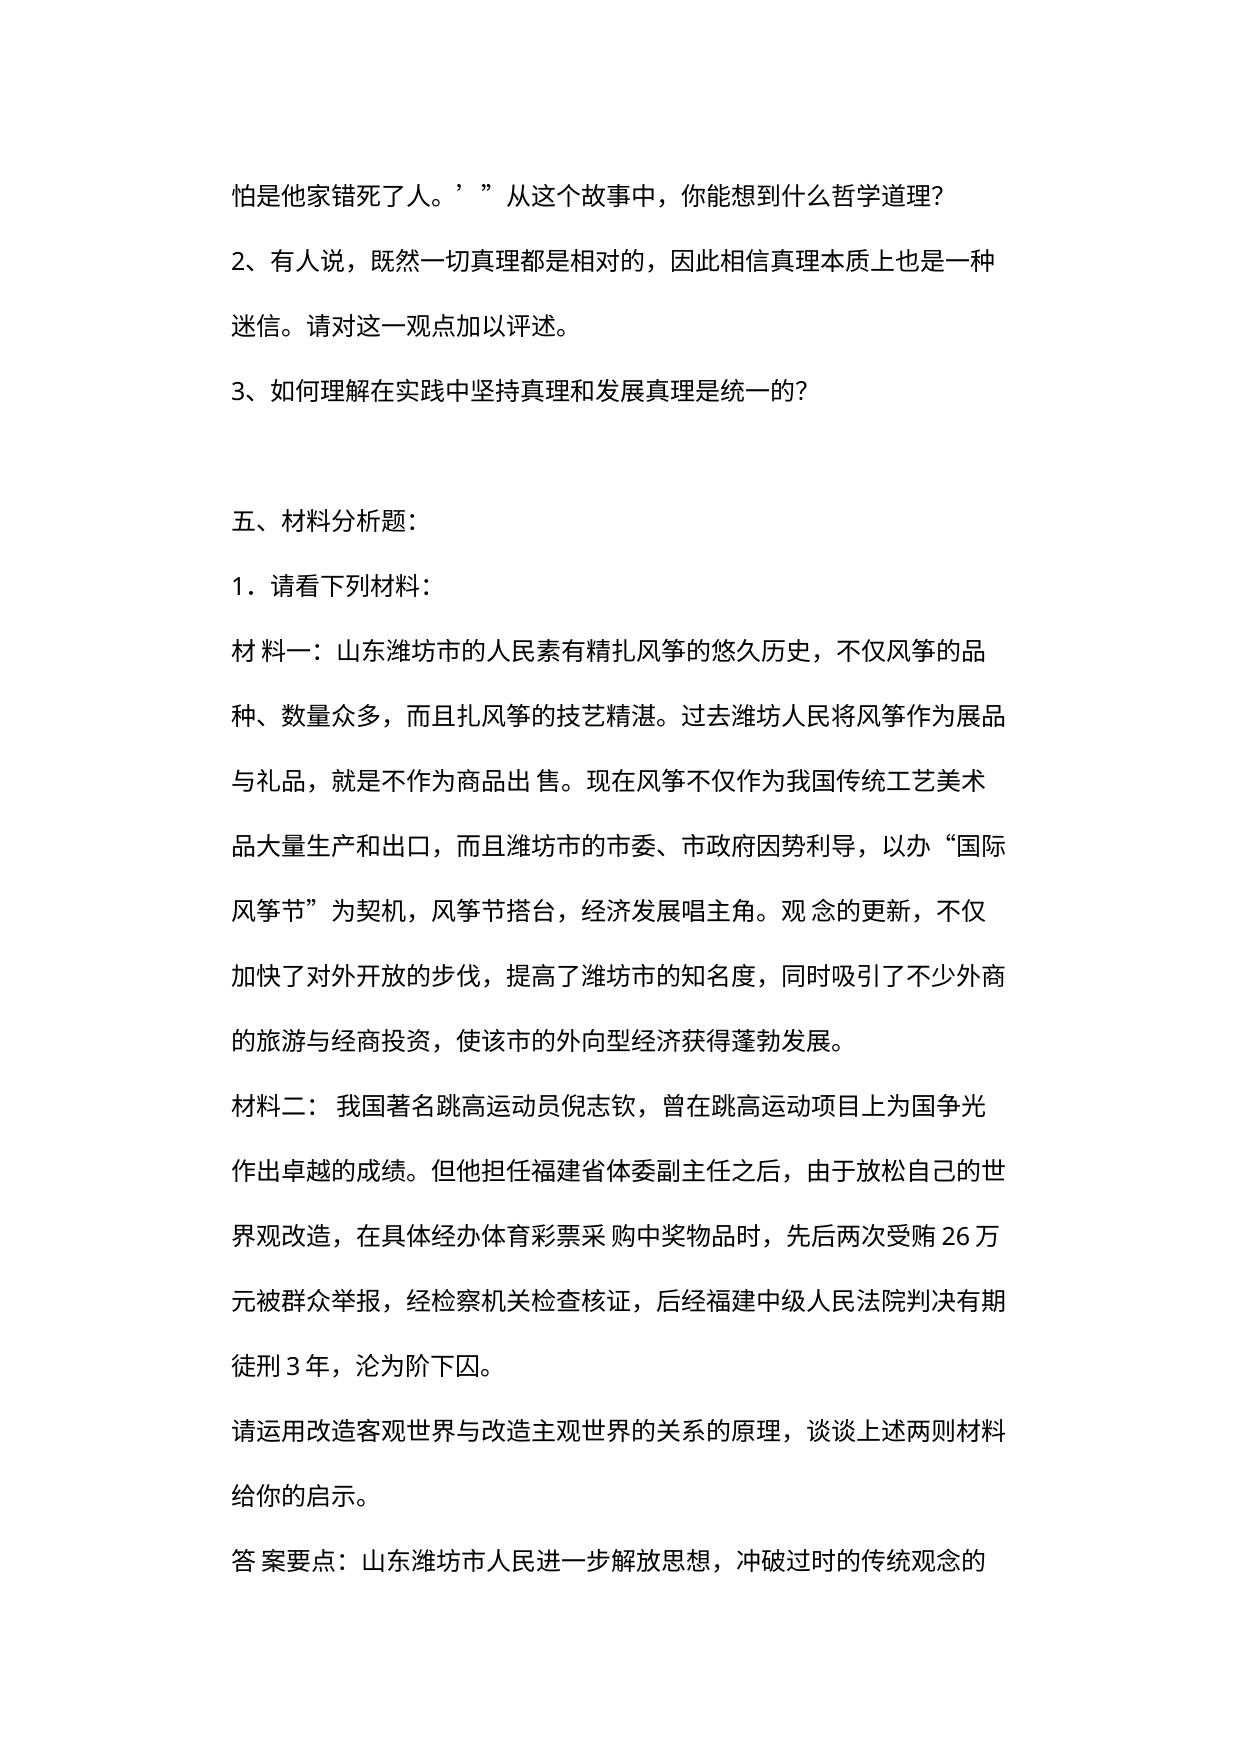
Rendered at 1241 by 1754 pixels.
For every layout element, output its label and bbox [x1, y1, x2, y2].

table_header [231, 162, 1009, 1592]
